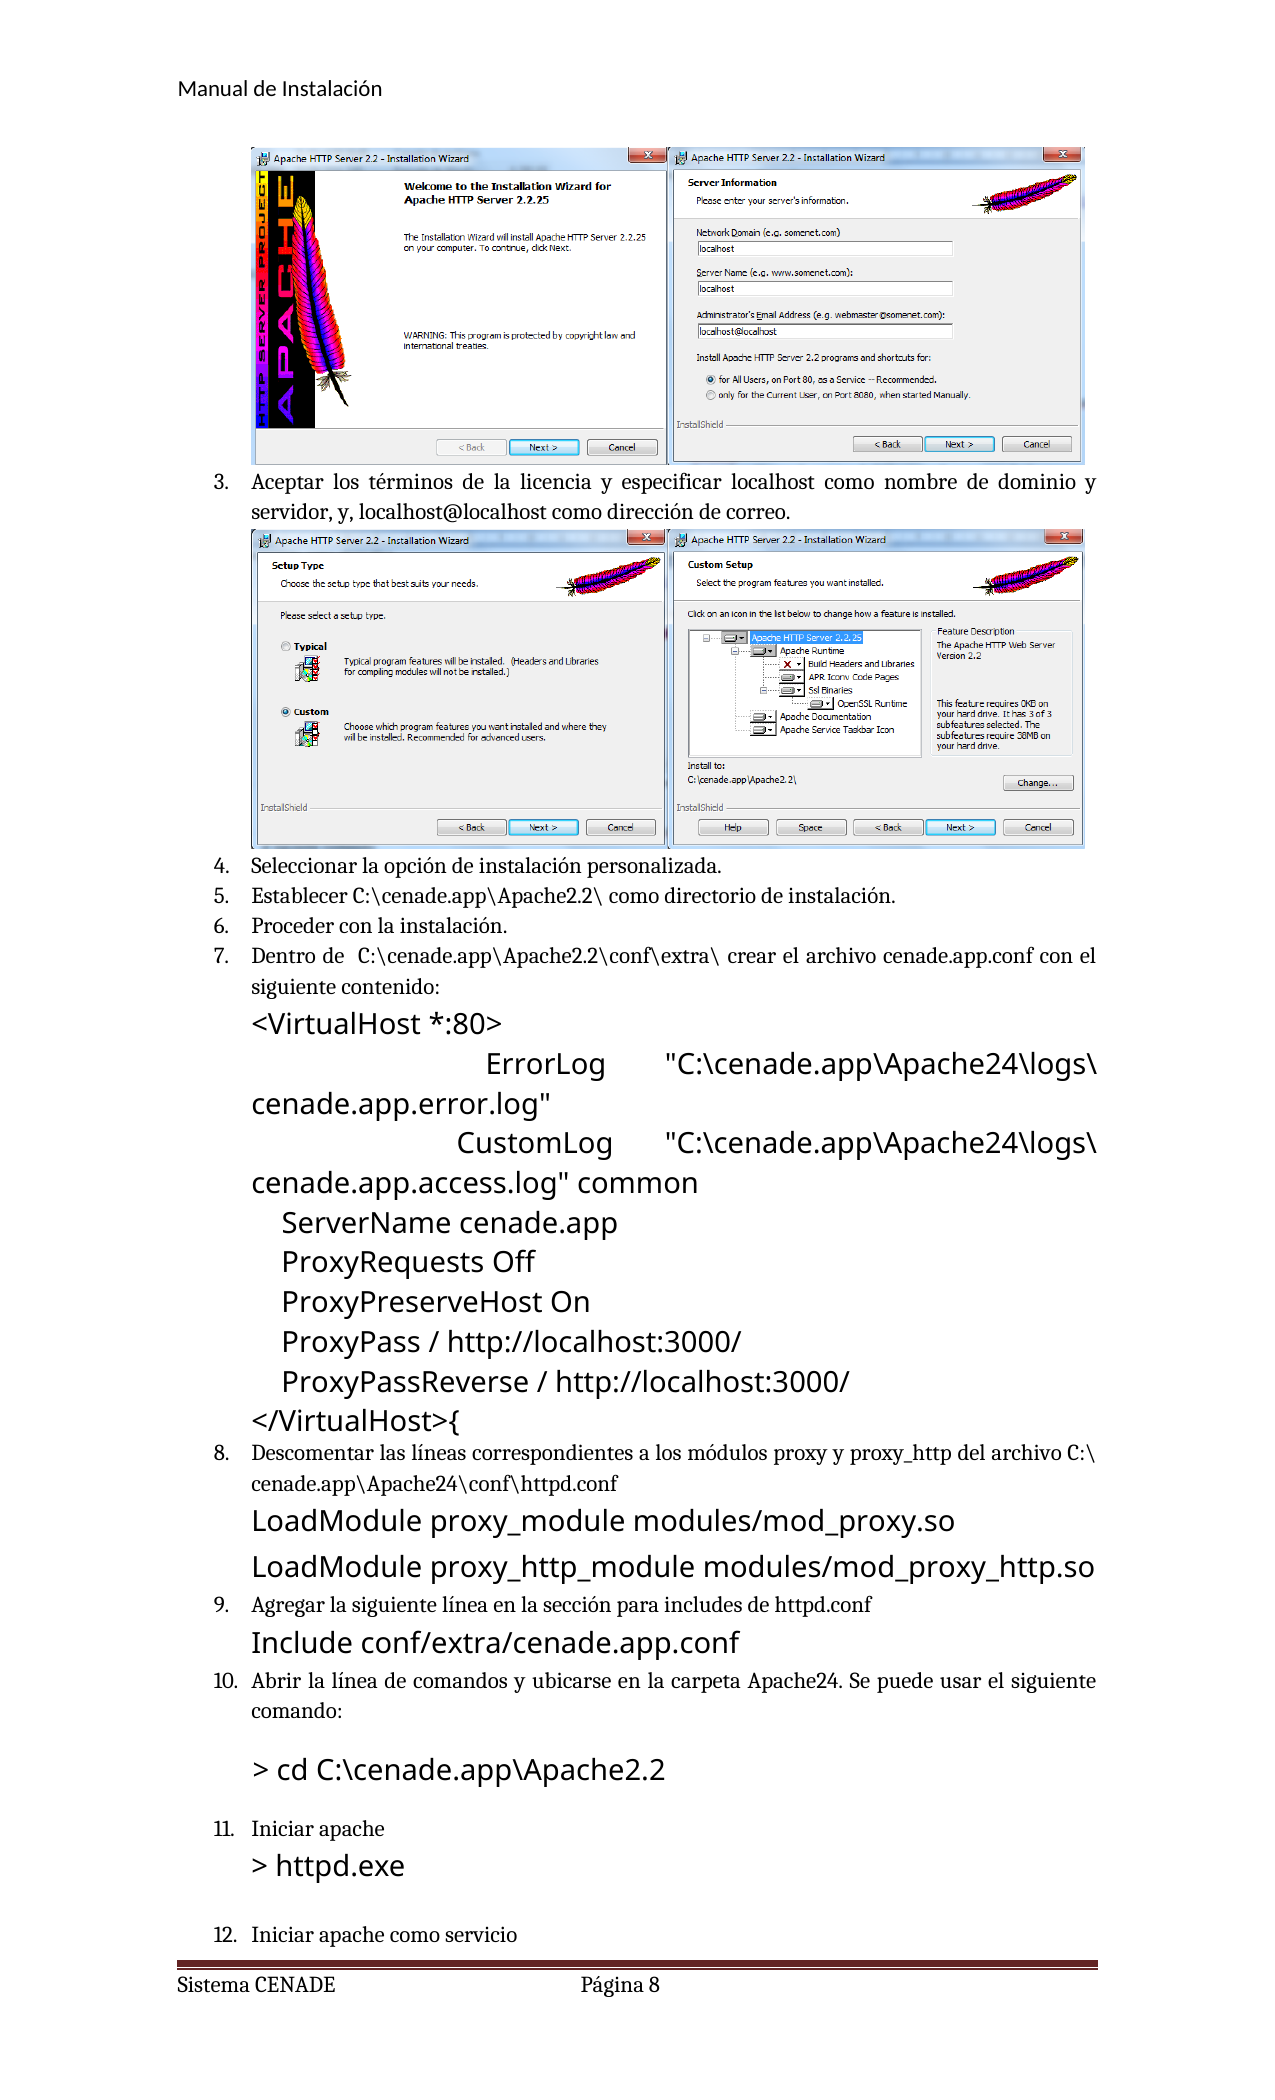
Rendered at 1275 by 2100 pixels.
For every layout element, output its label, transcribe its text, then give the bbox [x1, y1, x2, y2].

list ErrorLog "C:\cenade.app\Apache24\logs\cenade.app.error.log" [251, 1043, 1098, 1123]
list ProxyPreserveHost On [251, 1281, 1098, 1321]
list CustomLog "C:\cenade.app\Apache24\logs\cenade.app.access.log" common [251, 1123, 1098, 1202]
list ProxyPassReverse / http://localhost:3000/ [251, 1361, 1098, 1401]
list Descomentar las líneas correspondientes a los módulos proxy y proxy_http del archivo C:\cenade.app\Apache24\conf\httpd.conf [213, 1440, 1098, 1497]
list Abrir la línea de comandos y ubicarse en la carpeta Apache24. Se puede usar el siguiente comando: [213, 1668, 1098, 1724]
list LoadModule proxy_module modules/mod_proxy.so [251, 1501, 1098, 1540]
list <VirtualHost *:80> [251, 1004, 1098, 1043]
list Include conf/extra/cenade.app.conf [251, 1622, 1098, 1662]
text > cd C:\cenade.app\Apache2.2 [252, 1749, 1098, 1789]
picture [251, 529, 1085, 849]
picture [251, 147, 1085, 465]
list Aceptar los términos de la licencia y especificar localhost como nombre de dominio y servidor, y, localhost@localhost como dirección de correo. [213, 469, 1098, 526]
list LoadModule proxy_http_module modules/mod_proxy_http.so [251, 1546, 1098, 1586]
list Proceder con la instalación. [213, 913, 1098, 939]
list </VirtualHost>{ [251, 1401, 1098, 1440]
list Iniciar apache como servicio [213, 1921, 1098, 1948]
list > httpd.exe [251, 1846, 1098, 1885]
list Seleccionar la opción de instalación personalizada. [213, 853, 1098, 879]
list Agregar la siguiente línea en la sección para includes de httpd.conf [213, 1592, 1098, 1618]
list Iniciar apache [213, 1815, 1098, 1842]
list ProxyPass / http://localhost:3000/ [251, 1321, 1098, 1361]
list ServerName cenade.app [251, 1202, 1098, 1242]
list Establecer C:\cenade.app\Apache2.2\ como directorio de instalación. [213, 883, 1098, 909]
list Dentro de C:\cenade.app\Apache2.2\conf\extra\ crear el archivo cenade.app.conf con el siguiente contenido: [213, 943, 1098, 1000]
list ProxyRequests Off [251, 1242, 1098, 1281]
